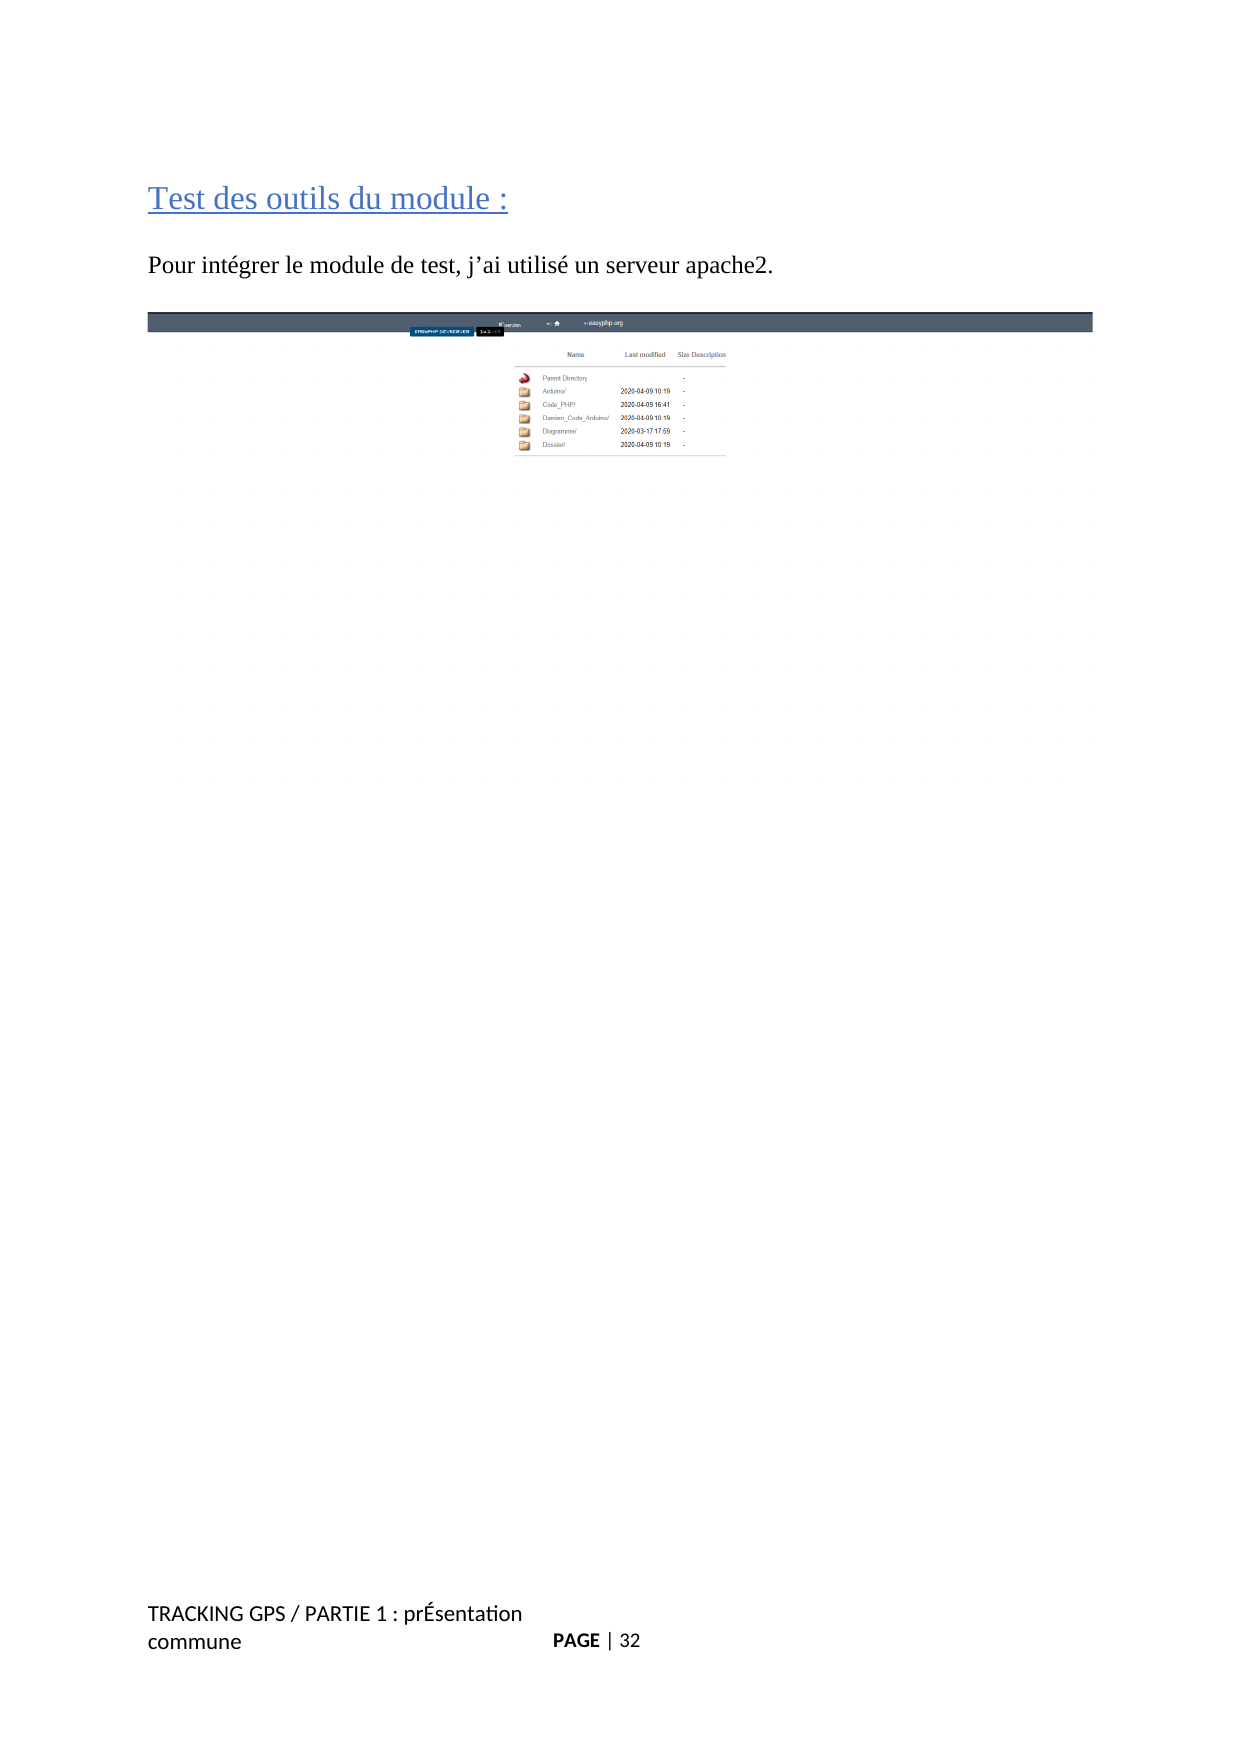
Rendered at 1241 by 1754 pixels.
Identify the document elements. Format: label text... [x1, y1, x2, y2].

picture [147, 312, 1093, 778]
text Pour intégrer le module de test, j’ai utilisé un serveur apache2. [148, 250, 1093, 279]
text Test des outils du module : [148, 179, 1093, 217]
